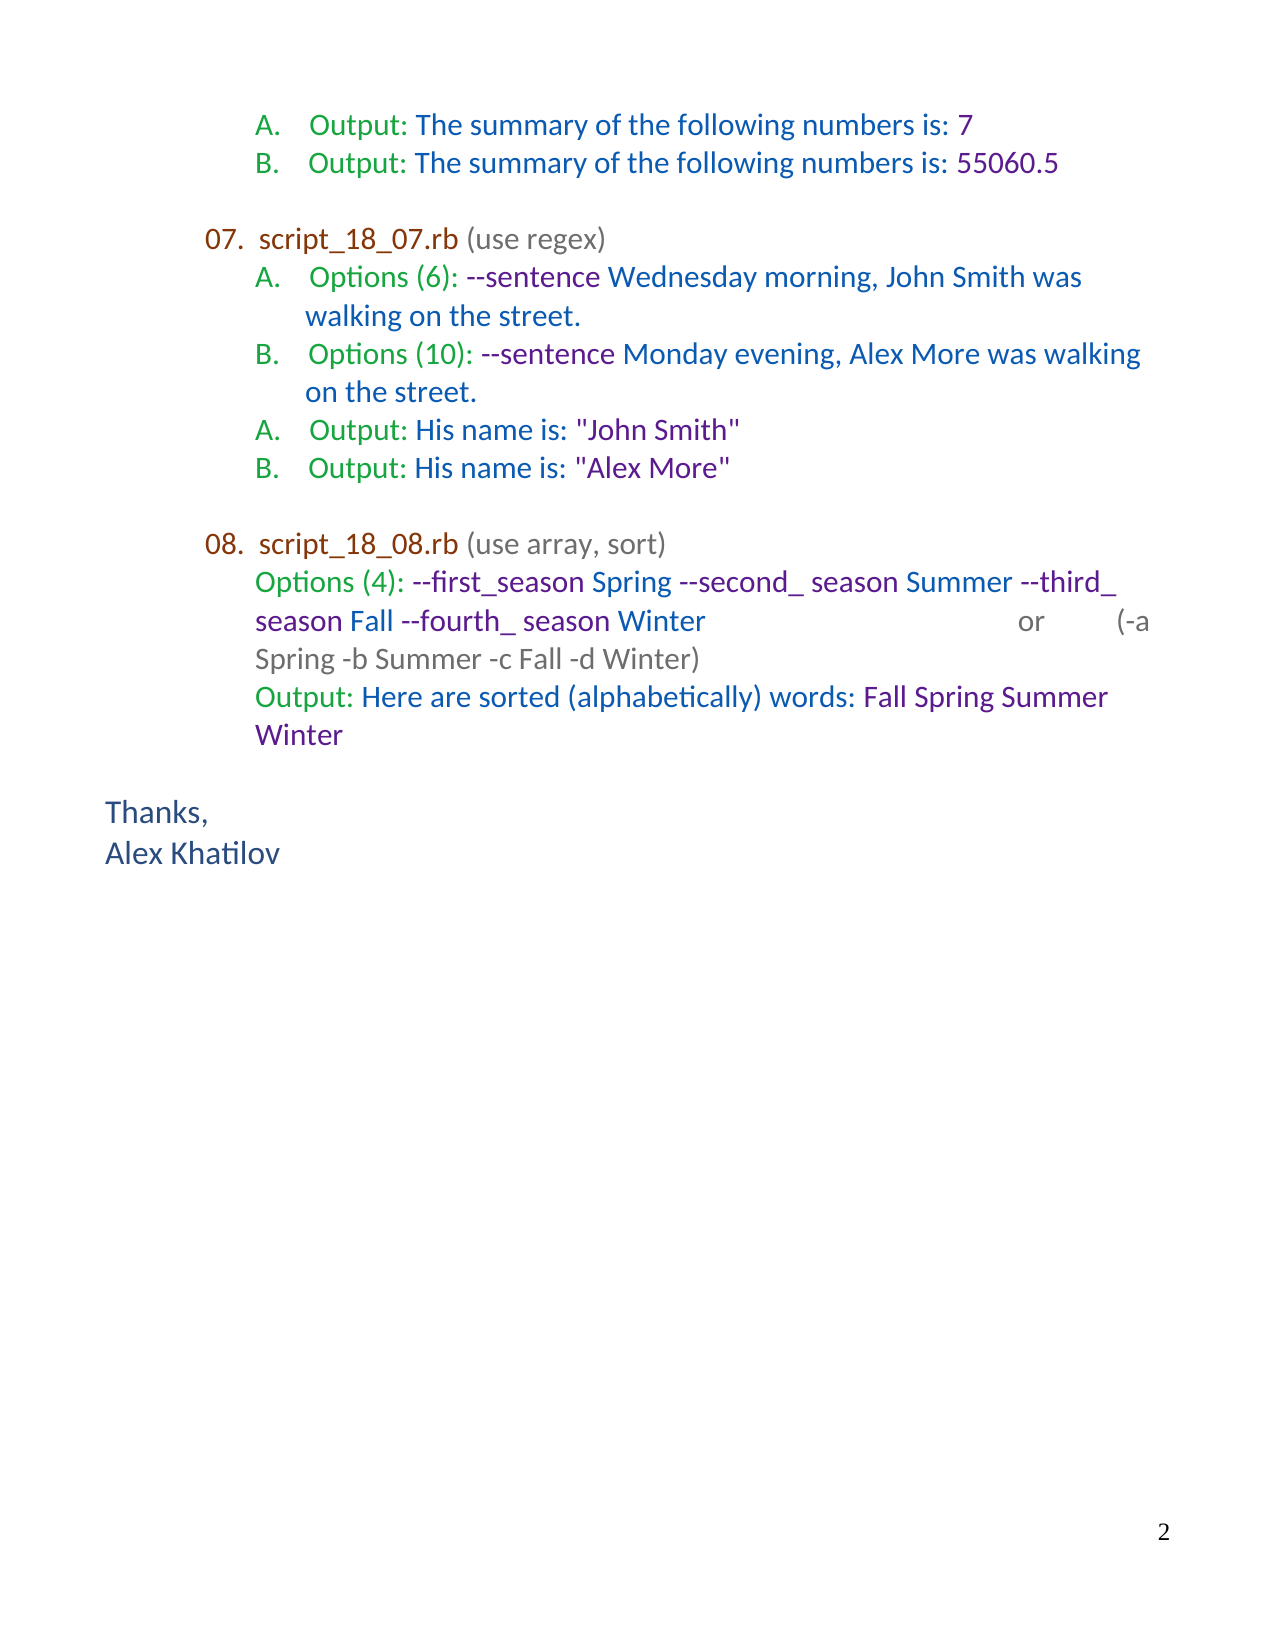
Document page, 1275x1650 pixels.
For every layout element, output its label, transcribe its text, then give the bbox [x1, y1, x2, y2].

text A. Output: The summary of the following numbers is: 7 [255, 105, 1170, 143]
text Output: Here are sorted (alphabetically) words: Fall Spring Summer Winter [255, 677, 1170, 753]
text A. Options (6): --sentence Wednesday morning, John Smith was walking on the street. [255, 257, 1170, 334]
text 08. script_18_08.rb (use array, sort) [205, 524, 1170, 562]
text B. Output: His name is: "Alex More" [255, 448, 1170, 486]
text 07. script_18_07.rb (use regex) [205, 219, 1170, 257]
text A. Output: His name is: "John Smith" [255, 410, 1170, 448]
text B. Options (10): --sentence Monday evening, Alex More was walking on the street. [255, 334, 1170, 410]
text Alex Khatilov [105, 832, 1170, 873]
text Thanks, [105, 791, 1170, 832]
text Options (4): --first_season Spring --second_ season Summer --third_ season Fall --fourth_ season Winter or (-a Spring -b Summer -c Fall -d Winter) [255, 562, 1170, 677]
text B. Output: The summary of the following numbers is: 55060.5 [255, 143, 1170, 181]
